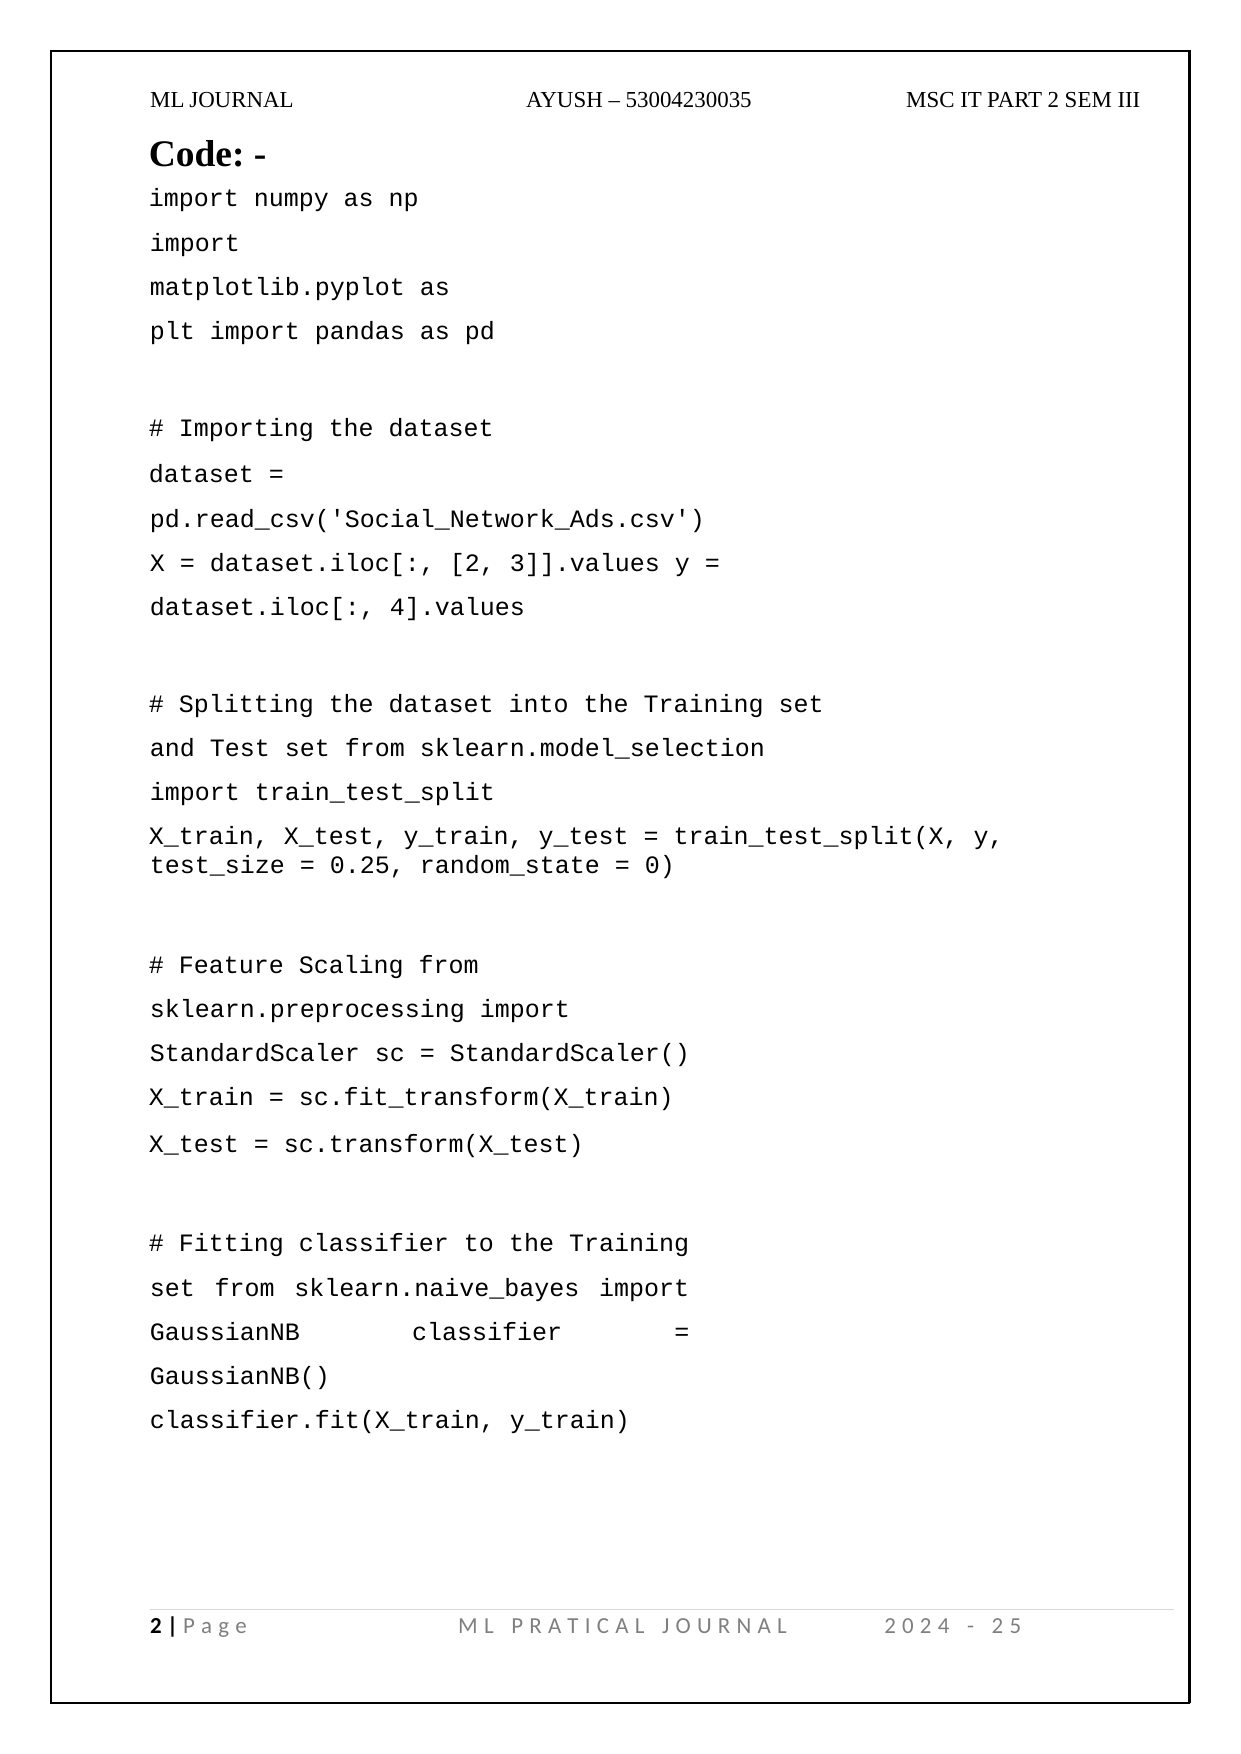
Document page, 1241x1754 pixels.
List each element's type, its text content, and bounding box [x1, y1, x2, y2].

text # Feature Scaling from sklearn.preprocessing import StandardScaler sc = StandardScaler() [148, 952, 736, 1069]
text # Fitting classifier to the Training set from sklearn.naive_bayes import GaussianNB classifier = GaussianNB() classifier.fit(X_train, y_train) [148, 1231, 689, 1436]
text X_test = sc.transform(X_test) [148, 1132, 1091, 1160]
subtitle Code: - [148, 131, 1090, 174]
text import numpy as np import matplotlib.pyplot as plt import pandas as pd [148, 186, 506, 347]
text # Splitting the dataset into the Training set and Test set from sklearn.model_selection import train_test_split [148, 691, 853, 808]
text dataset = pd.read_csv('Social_Network_Ads.csv') X = dataset.iloc[:, [2, 3]].values y = dataset.iloc[:, 4].values [148, 462, 729, 623]
text X_train, X_test, y_train, y_test = train_test_split(X, y, test_size = 0.25, random_state = 0) [148, 824, 1091, 881]
text # Importing the dataset [148, 415, 1091, 443]
text X_train = sc.fit_transform(X_train) [148, 1085, 1091, 1113]
